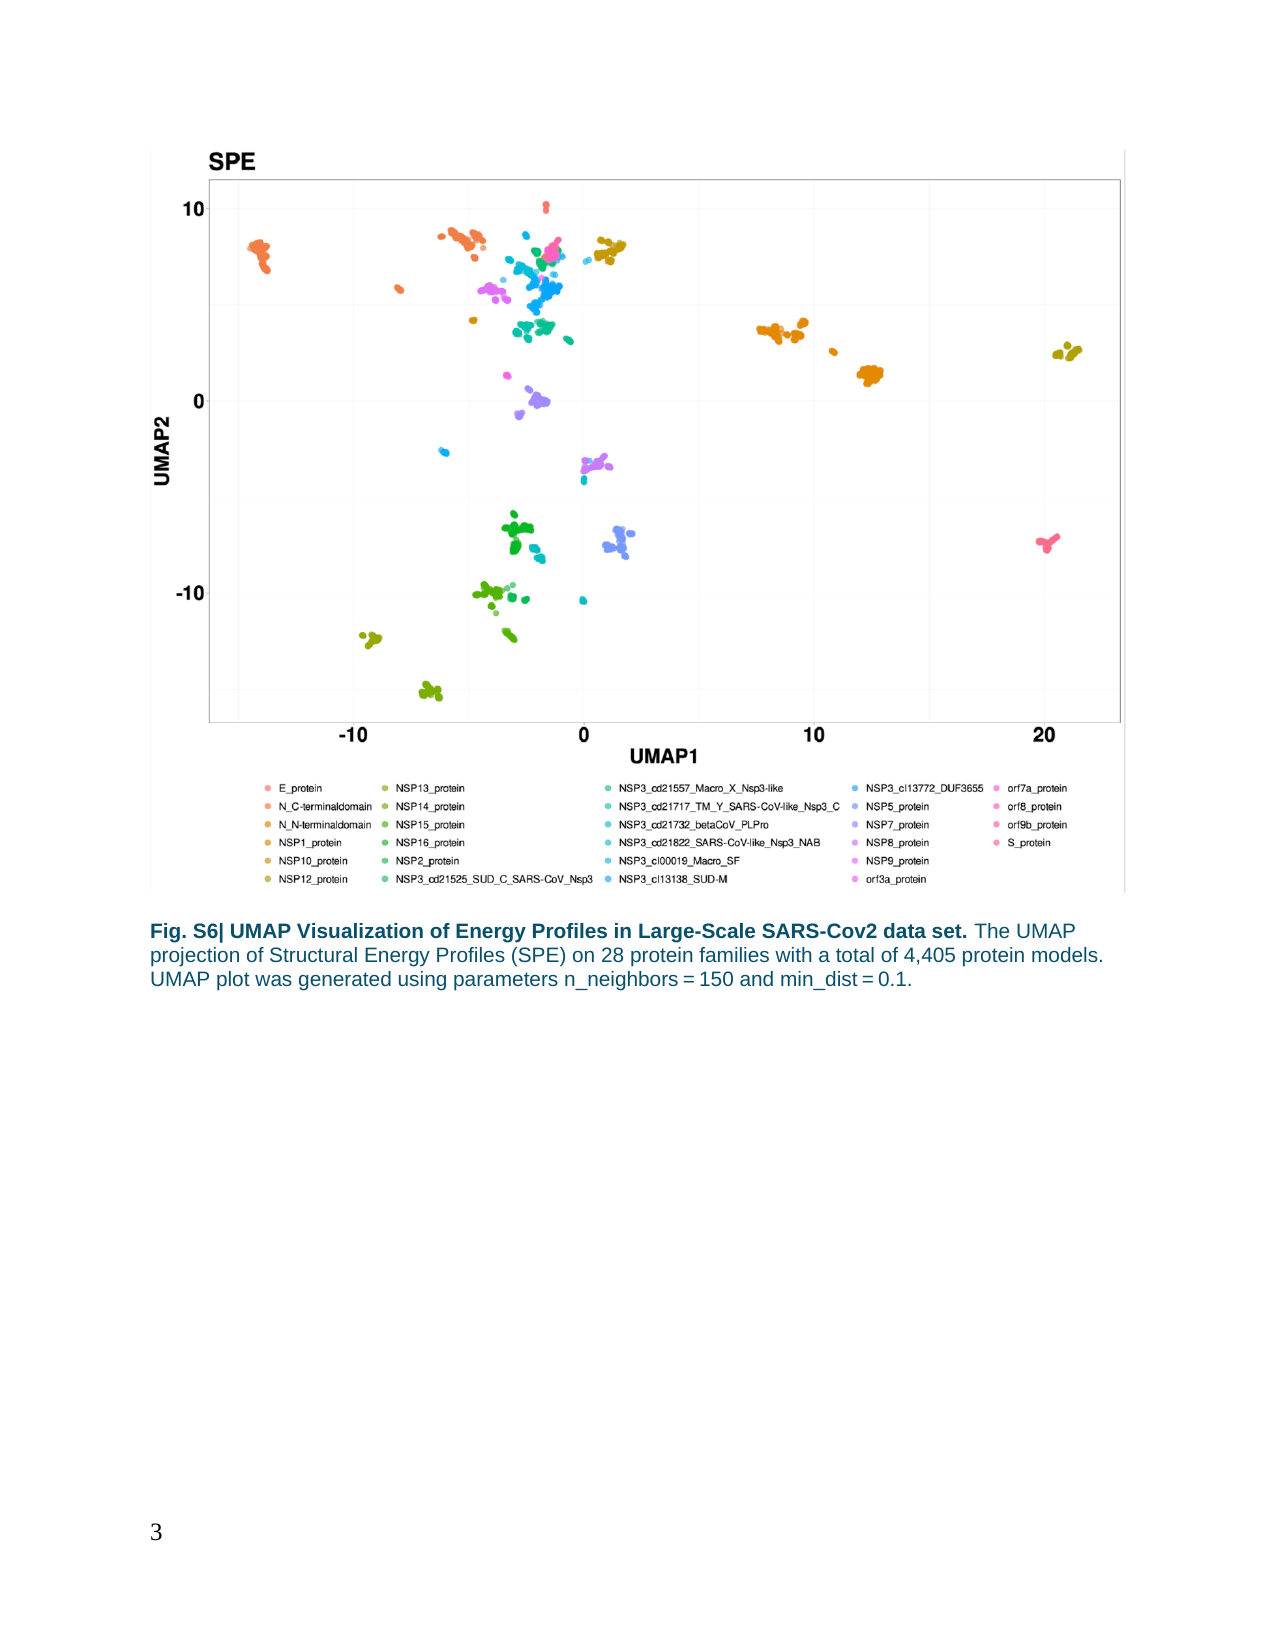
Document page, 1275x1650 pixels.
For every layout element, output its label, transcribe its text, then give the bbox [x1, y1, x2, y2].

picture [289, 951, 293, 962]
picture [150, 150, 1125, 893]
text Fig. S6| UMAP Visualization of Energy Profiles in Large-Scale SARS-Cov2 data set. The UMAP projection of Structural Energy Profiles (SPE) on 28 protein families with a total of 4,405 protein models. UMAP plot was generated using parameters n_neighbors = 150 and min_dist = 0.1. [150, 918, 1125, 990]
